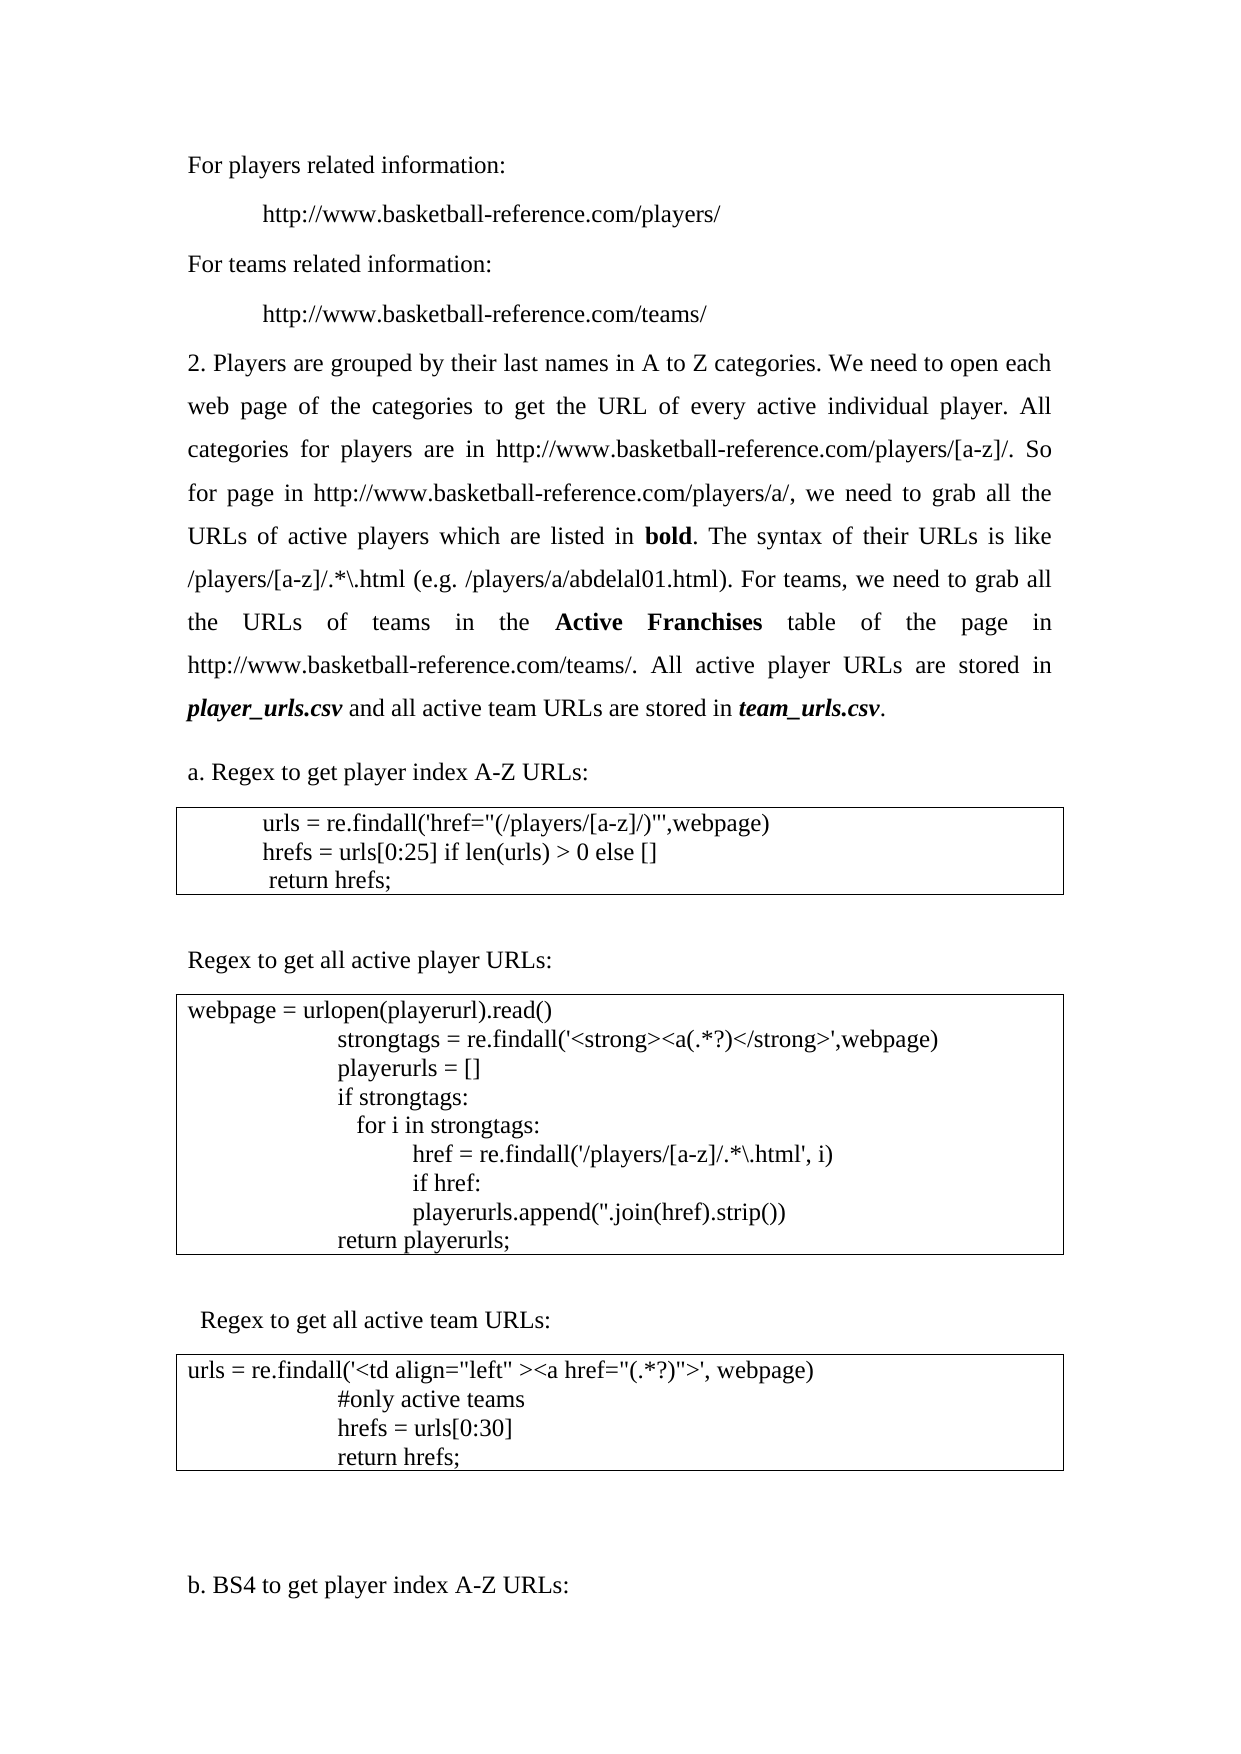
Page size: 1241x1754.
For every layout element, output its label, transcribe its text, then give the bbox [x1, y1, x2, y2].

text b. BS4 to get player index A-Z URLs: [187, 1571, 1053, 1599]
text For players related information: [187, 150, 1053, 179]
text Regex to get all active team URLs: [187, 1305, 1053, 1333]
text 2. Players are grouped by their last names in A to Z categories. We need to open each web page of the categories to get the URL of every active individual player. All categories for players are in http://www.basketball-reference.com/players/[a-z]/. So for page in http://www.basketball-reference.com/players/a/, we need to grab all the URLs of active players which are listed in bold. The syntax of their URLs is like /players/[a-z]/.*\.html (e.g. /players/a/abdelal01.html). For teams, we need to grab all the URLs of teams in the Active Franchises table of the page in http://www.basketball-reference.com/teams/. All active player URLs are stored in player_urls.csv and all active team URLs are stored in team_urls.csv. [187, 348, 1053, 722]
text http://www.basketball-reference.com/teams/ [187, 299, 1053, 327]
text http://www.basketball-reference.com/players/ [187, 199, 1053, 228]
text a. Regex to get player index A-Z URLs: [187, 757, 1053, 786]
table_header urls = re.findall('href="(/players/[a-z]/)"',webpage) hrefs = urls[0:25] if len(urls) > 0 else [] return hrefs; [177, 808, 1063, 894]
table_header urls = re.findall('<td align="left" ><a href="(.*?)">', webpage) #only active teams hrefs = urls[0:30] return hrefs; [177, 1355, 1063, 1470]
text For teams related information: [187, 249, 1053, 278]
text Regex to get all active player URLs: [187, 945, 1053, 973]
